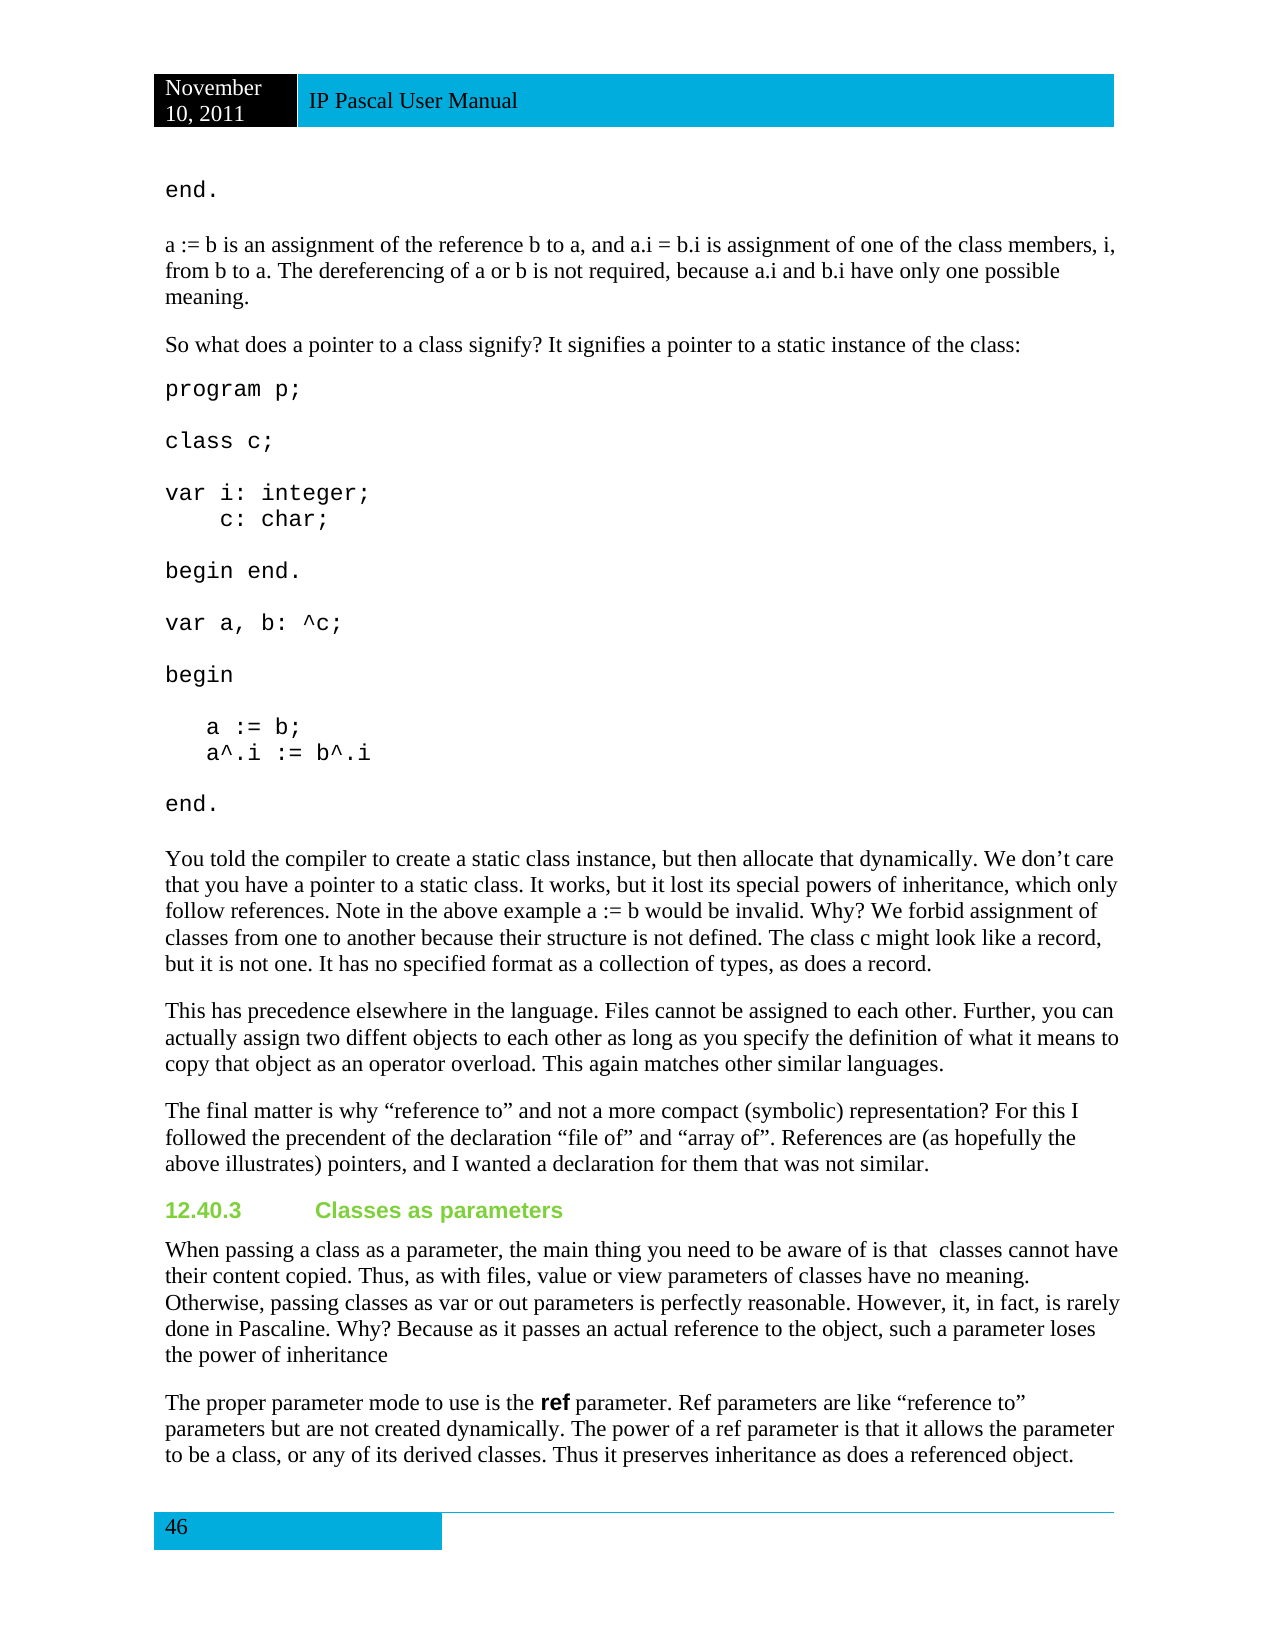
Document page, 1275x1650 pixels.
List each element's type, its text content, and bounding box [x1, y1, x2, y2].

text var a, b: ^c; [165, 611, 1125, 637]
text end. [165, 793, 1125, 819]
text class c; [165, 430, 1125, 456]
text c: char; [165, 507, 1125, 533]
text When passing a class as a parameter, the main thing you need to be aware of is that classes cannot have their content copied. Thus, as with files, value or view parameters of classes have no meaning. Otherwise, passing classes as var or out parameters is perfectly reasonable. However, it, in fact, is rarely done in Pascaline. Why? Because as it passes an actual reference to the object, such a parameter loses the power of inheritance [165, 1236, 1125, 1368]
text var i: integer; [165, 482, 1125, 507]
text a := b is an assignment of the reference b to a, and a.i = b.i is assignment of one of the class members, i, from b to a. The dereferencing of a or b is not required, because a.i and b.i have only one possible meaning. [165, 231, 1125, 310]
text This has precedence elsewhere in the language. Files cannot be assigned to each other. Further, you can actually assign two diffent objects to each other as long as you specify the definition of what it means to copy that object as an operator overload. This again matches other similar languages. [165, 997, 1125, 1076]
text The proper parameter mode to use is the ref parameter. Ref parameters are like “reference to” parameters but are not created dynamically. The power of a ref parameter is that it allows the parameter to be a class, or any of its derived classes. Thus it preserves inheritance as does a referenced object. [165, 1388, 1125, 1468]
text The final matter is why “reference to” and not a more compact (symbolic) representation? For this I followed the precendent of the declaration “file of” and “array of”. References are (as hopefully the above illustrates) pointers, and I wanted a declaration for them that was not similar. [165, 1097, 1125, 1176]
text end. [165, 179, 1125, 205]
text So what does a pointer to a class signify? It signifies a pointer to a static instance of the class: [165, 331, 1125, 357]
text begin [165, 663, 1125, 689]
subtitle Classes as parameters [165, 1197, 1125, 1223]
text a^.i := b^.i [165, 741, 1125, 767]
text You told the compiler to create a static class instance, but then allocate that dynamically. We don’t care that you have a pointer to a static class. It works, but it lost its special powers of inheritance, which only follow references. Note in the above example a := b would be invalid. Why? We forbid assignment of classes from one to another because their structure is not defined. The class c might look like a record, but it is not one. It has no specified format as a collection of types, as does a record. [165, 845, 1125, 976]
text begin end. [165, 559, 1125, 585]
text program p; [165, 378, 1125, 404]
text a := b; [165, 715, 1125, 741]
